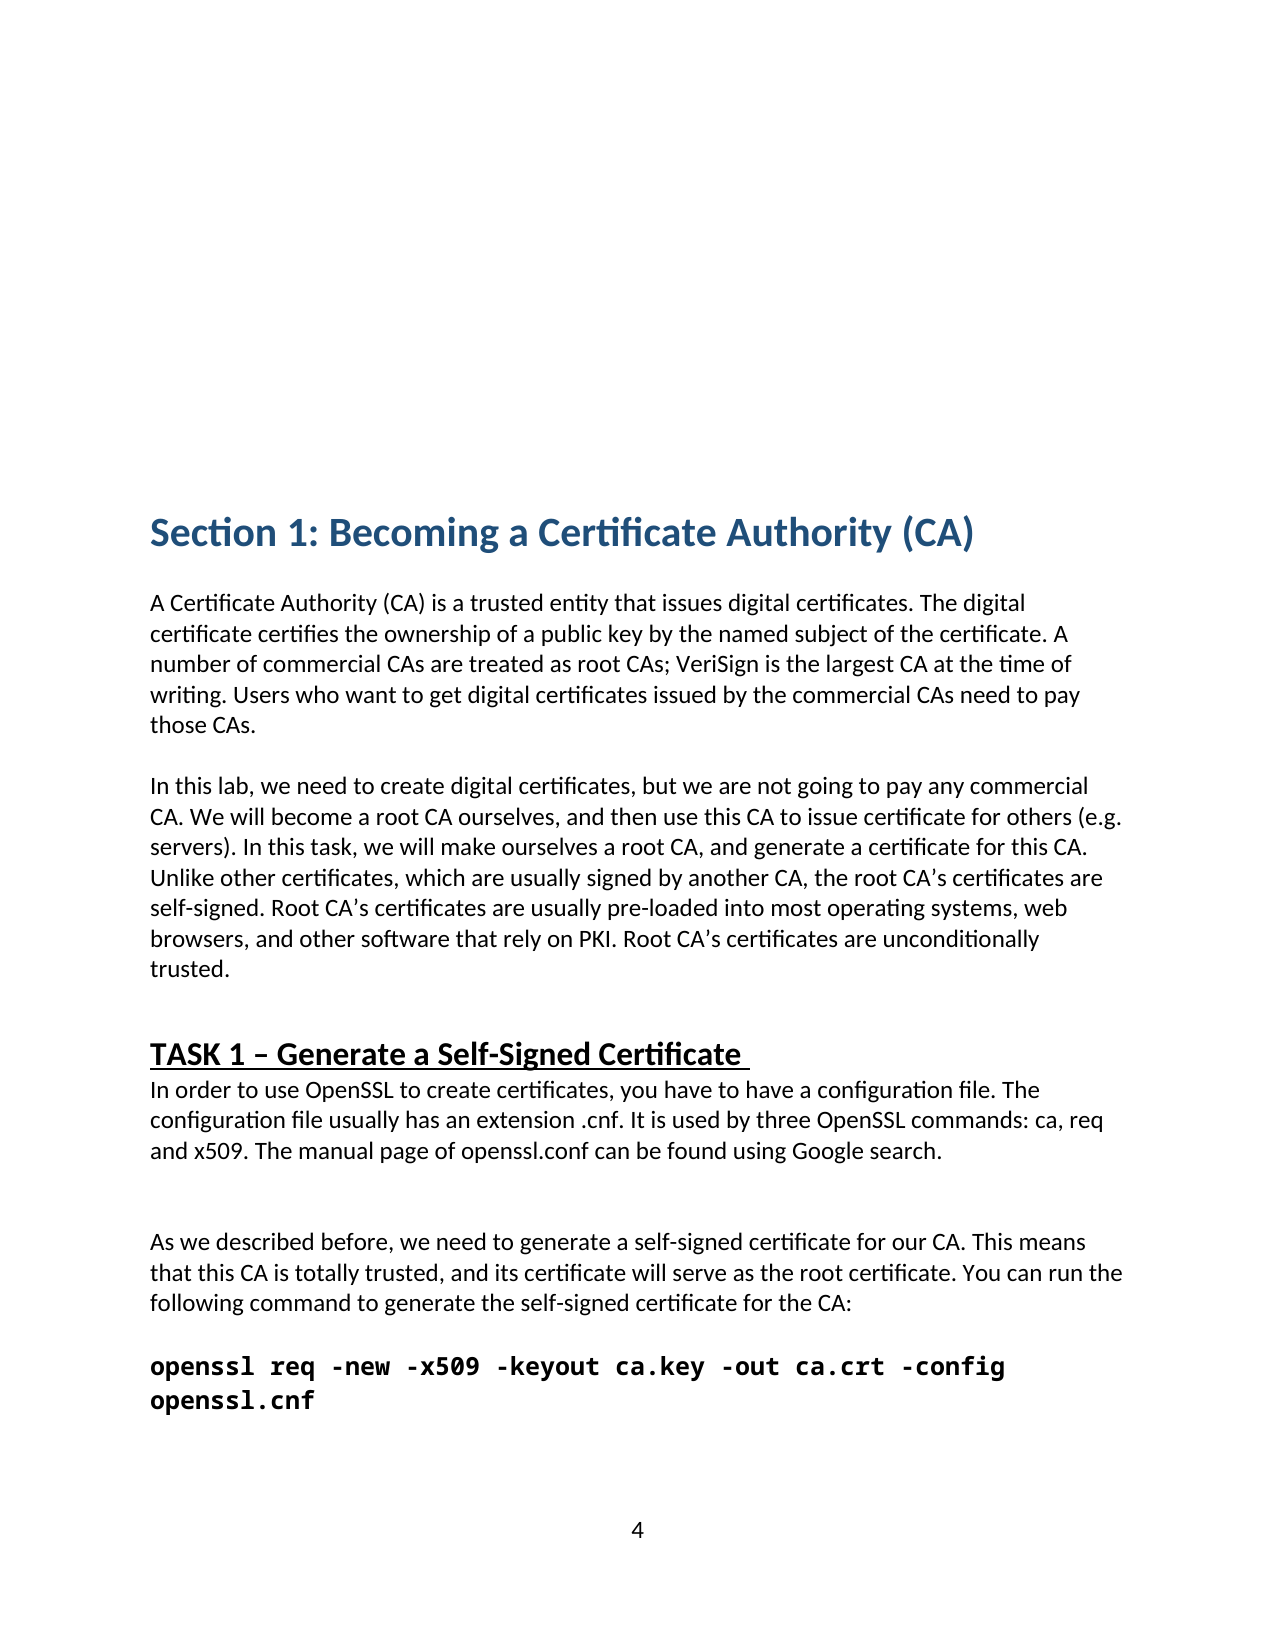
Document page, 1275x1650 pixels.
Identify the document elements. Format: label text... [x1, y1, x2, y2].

list In order to use OpenSSL to create certificates, you have to have a configuration file. The configuration file usually has an extension .cnf. It is used by three OpenSSL commands: ca, req and x509. The manual page of openssl.conf can be found using Google search. [150, 1074, 1125, 1165]
list As we described before, we need to generate a self-signed certificate for our CA. This means that this CA is totally trusted, and its certificate will serve as the root certificate. You can run the following command to generate the self-signed certificate for the CA: [150, 1226, 1125, 1318]
subtitle Section 1: Becoming a Certificate Authority (CA) [150, 506, 1125, 557]
text In this lab, we need to create digital certificates, but we are not going to pay any commercial CA. We will become a root CA ourselves, and then use this CA to issue certificate for others (e.g. servers). In this task, we will make ourselves a root CA, and generate a certificate for this CA. Unlike other certificates, which are usually signed by another CA, the root CA’s certificates are self-signed. Root CA’s certificates are usually pre-loaded into most operating systems, web browsers, and other software that rely on PKI. Root CA’s certificates are unconditionally trusted. [150, 770, 1125, 984]
list openssl req -new -x509 -keyout ca.key -out ca.crt -config openssl.cnf [150, 1348, 1125, 1417]
text A Certificate Authority (CA) is a trusted entity that issues digital certificates. The digital certificate certifies the ownership of a public key by the named subject of the certificate. A number of commercial CAs are treated as root CAs; VeriSign is the largest CA at the time of writing. Users who want to get digital certificates issued by the commercial CAs need to pay those CAs. [150, 587, 1125, 740]
subtitle TASK 1 – Generate a Self-Signed Certificate [150, 1033, 1125, 1074]
